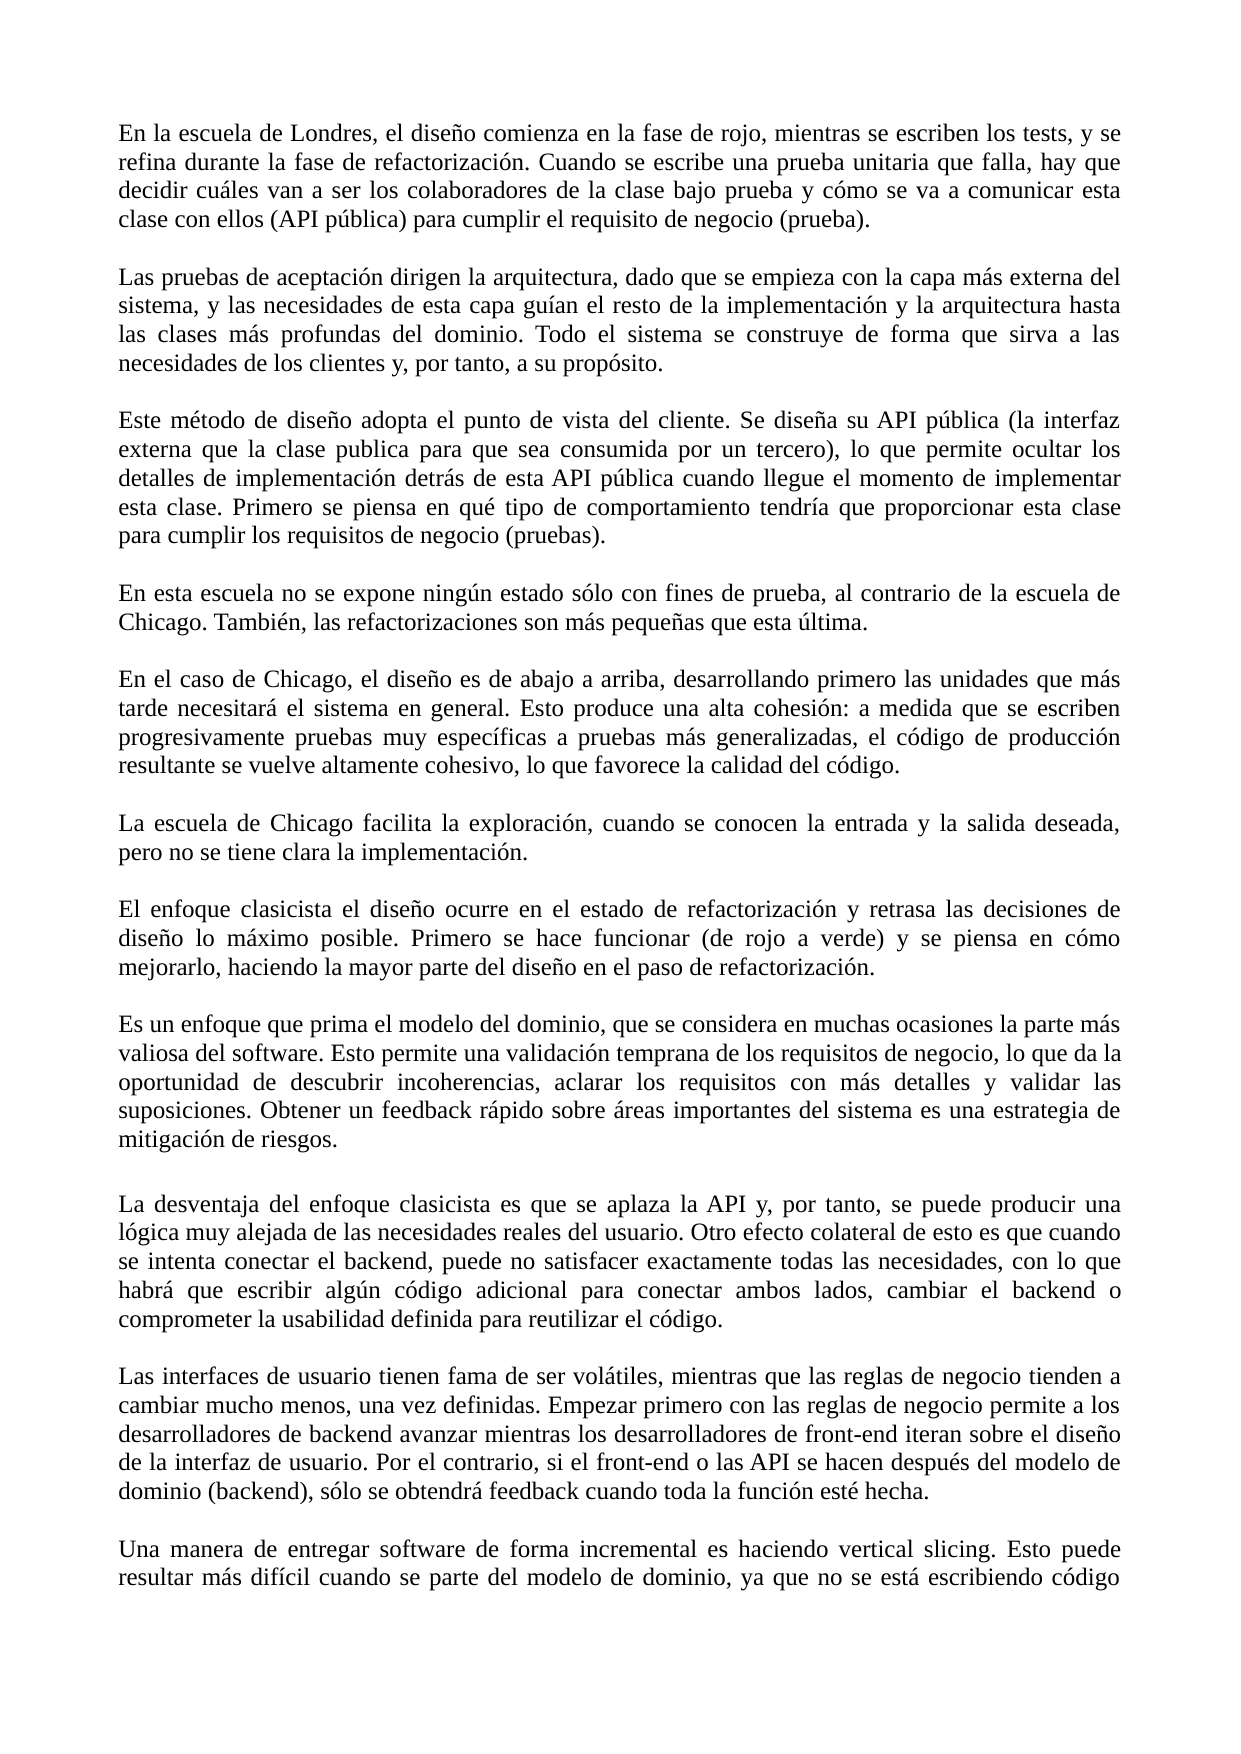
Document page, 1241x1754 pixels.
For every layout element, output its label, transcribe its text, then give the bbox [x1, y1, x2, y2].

text En esta escuela no se expone ningún estado sólo con fines de prueba, al contrario de la escuela de Chicago. También, las refactorizaciones son más pequeñas que esta última. [118, 578, 1122, 636]
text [118, 1534, 1122, 1591]
text La escuela de Chicago facilita la exploración, cuando se conocen la entrada y la salida deseada, pero no se tiene clara la implementación. [118, 808, 1122, 866]
text Este método de diseño adopta el punto de vista del cliente. Se diseña su API pública (la interfaz externa que la clase publica para que sea consumida por un tercero), lo que permite ocultar los detalles de implementación detrás de esta API pública cuando llegue el momento de implementar esta clase. Primero se piensa en qué tipo de comportamiento tendría que proporcionar esta clase para cumplir los requisitos de negocio (pruebas). [118, 406, 1122, 549]
text Las interfaces de usuario tienen fama de ser volátiles, mientras que las reglas de negocio tienden a cambiar mucho menos, una vez definidas. Empezar primero con las reglas de negocio permite a los desarrolladores de backend avanzar mientras los desarrolladores de front-end iteran sobre el diseño de la interfaz de usuario. Por el contrario, si el front-end o las API se hacen después del modelo de dominio (backend), sólo se obtendrá feedback cuando toda la función esté hecha. [118, 1361, 1122, 1505]
text Es un enfoque que prima el modelo del dominio, que se considera en muchas ocasiones la parte más valiosa del software. Esto permite una validación temprana de los requisitos de negocio, lo que da la oportunidad de descubrir incoherencias, aclarar los requisitos con más detalles y validar las suposiciones. Obtener un feedback rápido sobre áreas importantes del sistema es una estrategia de mitigación de riesgos. [118, 1009, 1122, 1153]
text Las pruebas de aceptación dirigen la arquitectura, dado que se empieza con la capa más externa del sistema, y las necesidades de esta capa guían el resto de la implementación y la arquitectura hasta las clases más profundas del dominio. Todo el sistema se construye de forma que sirva a las necesidades de los clientes y, por tanto, a su propósito. [118, 262, 1122, 377]
text La desventaja del enfoque clasicista es que se aplaza la API y, por tanto, se puede producir una lógica muy alejada de las necesidades reales del usuario. Otro efecto colateral de esto es que cuando se intenta conectar el backend, puede no satisfacer exactamente todas las necesidades, con lo que habrá que escribir algún código adicional para conectar ambos lados, cambiar el backend o comprometer la usabilidad definida para reutilizar el código. [118, 1189, 1122, 1332]
text En la escuela de Londres, el diseño comienza en la fase de rojo, mientras se escriben los tests, y se refina durante la fase de refactorización. Cuando se escribe una prueba unitaria que falla, hay que decidir cuáles van a ser los colaboradores de la clase bajo prueba y cómo se va a comunicar esta clase con ellos (API pública) para cumplir el requisito de negocio (prueba). [118, 118, 1122, 233]
text El enfoque clasicista el diseño ocurre en el estado de refactorización y retrasa las decisiones de diseño lo máximo posible. Primero se hace funcionar (de rojo a verde) y se piensa en cómo mejorarlo, haciendo la mayor parte del diseño en el paso de refactorización. [118, 894, 1122, 981]
text En el caso de Chicago, el diseño es de abajo a arriba, desarrollando primero las unidades que más tarde necesitará el sistema en general. Esto produce una alta cohesión: a medida que se escriben progresivamente pruebas muy específicas a pruebas más generalizadas, el código de producción resultante se vuelve altamente cohesivo, lo que favorece la calidad del código. [118, 664, 1122, 779]
